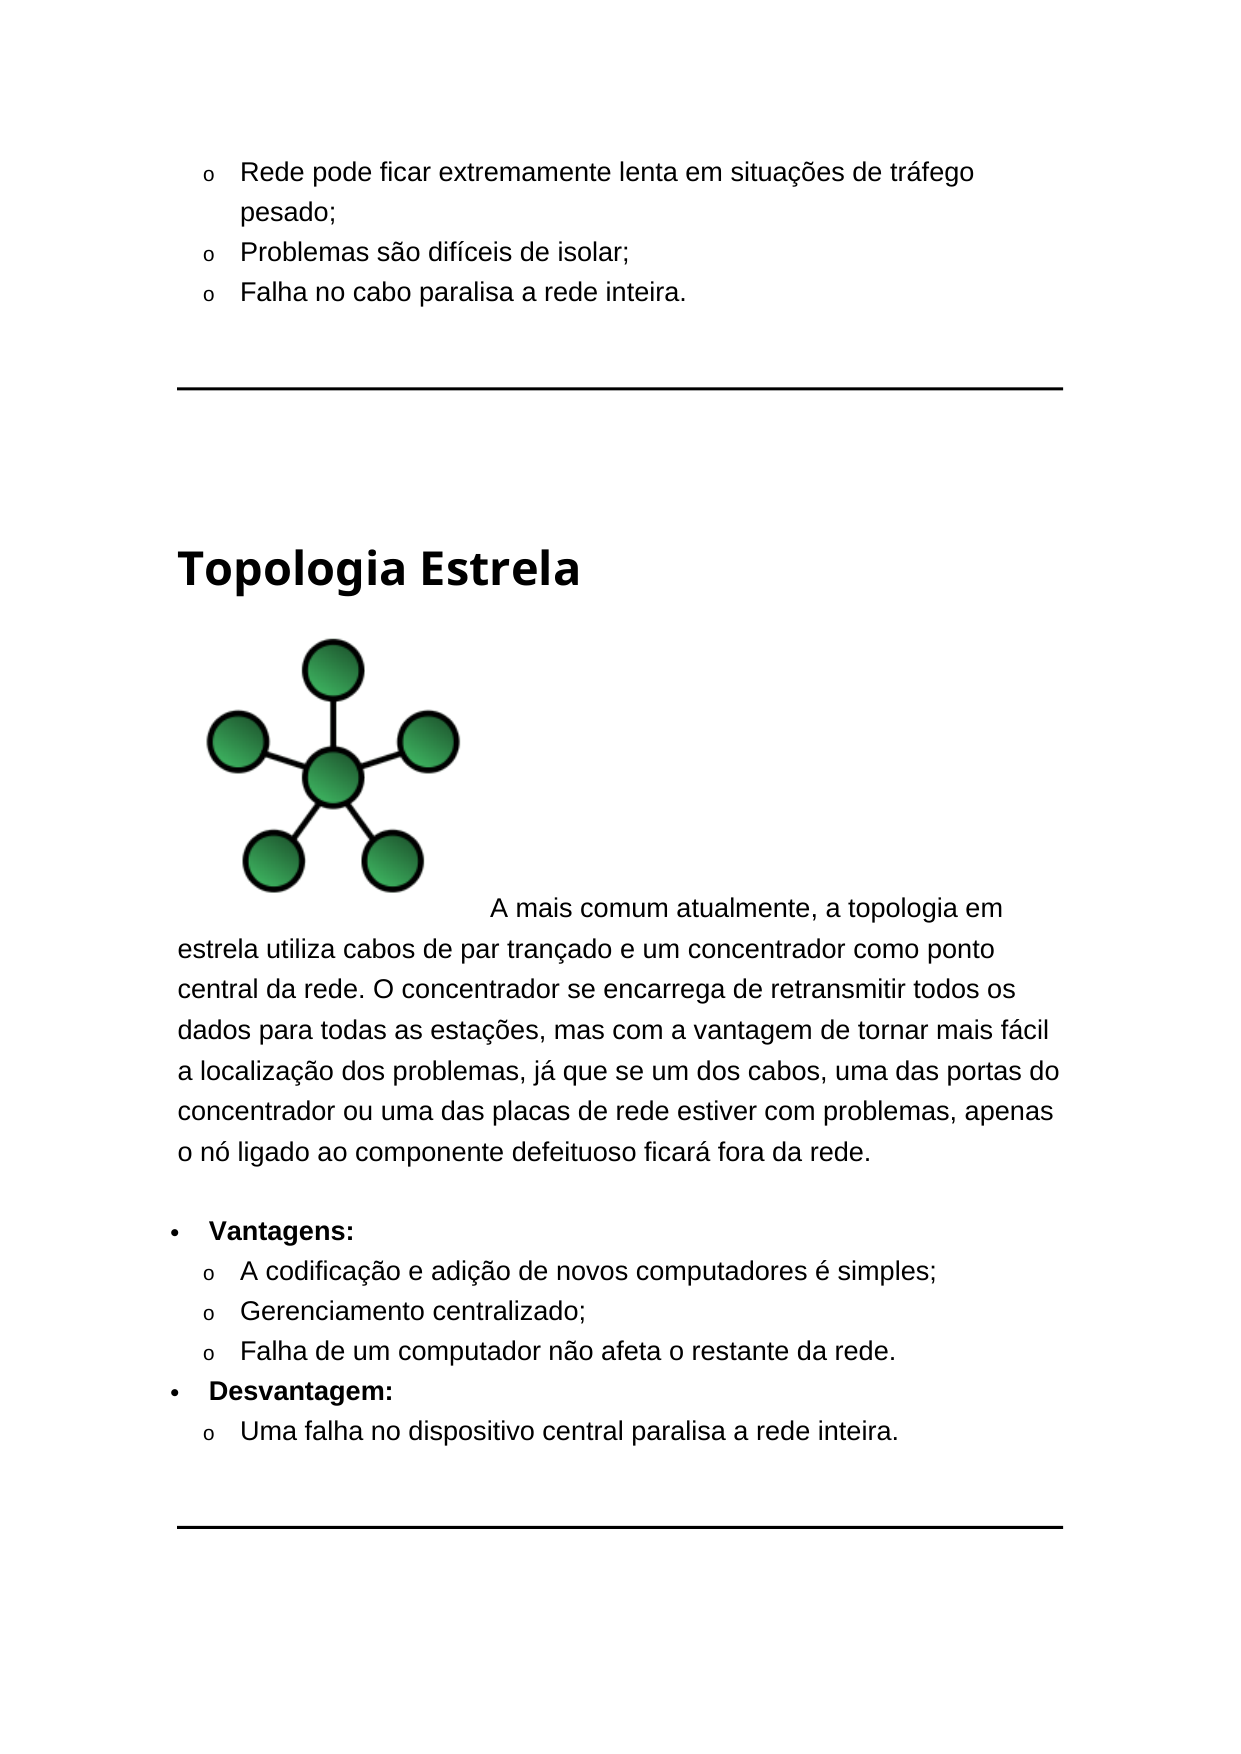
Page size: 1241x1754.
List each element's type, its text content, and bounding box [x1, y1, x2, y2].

text A mais comum atualmente, a topologia em estrela utiliza cabos de par trançado e um concentrador como ponto central da rede. O concentrador se encarrega de retransmitir todos os dados para todas as estações, mas com a vantagem de tornar mais fácil a localização dos problemas, já que se um dos cabos, uma das portas do concentrador ou uma das placas de rede estiver com problemas, apenas o nó ligado ao componente defeituoso ficará fora da rede. [177, 614, 1063, 1167]
list Rede pode ficar extremamente lenta em situações de tráfego pesado; [202, 148, 1063, 228]
list Desvantagem: [171, 1366, 1063, 1406]
list Falha no cabo paralisa a rede inteira. [202, 268, 1063, 308]
list Uma falha no dispositivo central paralisa a rede inteira. [202, 1406, 1063, 1446]
list Vantagens: [171, 1206, 1063, 1246]
list Gerenciamento centralizado; [202, 1286, 1063, 1326]
list A codificação e adição de novos computadores é simples; [202, 1246, 1063, 1286]
subtitle Topologia Estrela [177, 535, 1063, 599]
list Problemas são difíceis de isolar; [202, 228, 1063, 268]
list Falha de um computador não afeta o restante da rede. [202, 1326, 1063, 1366]
picture [177, 614, 490, 918]
